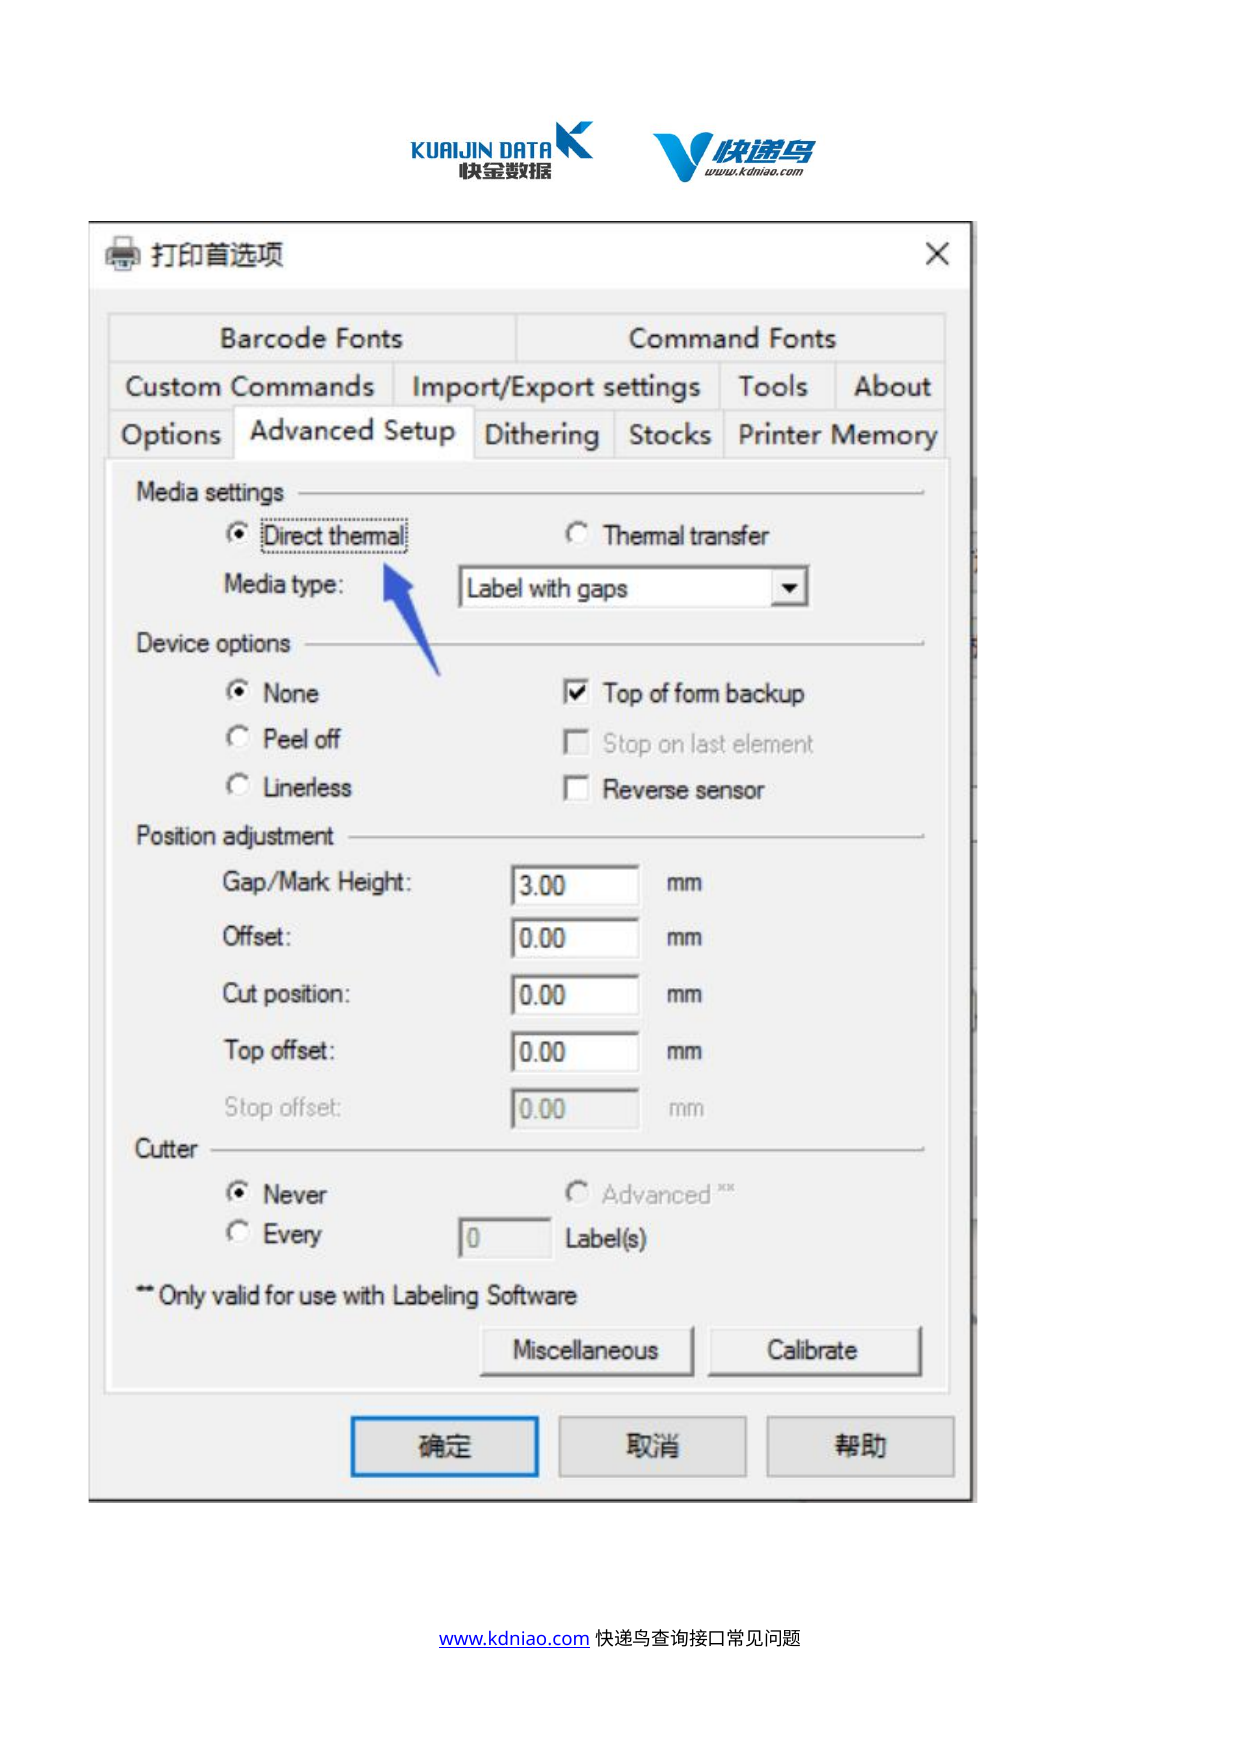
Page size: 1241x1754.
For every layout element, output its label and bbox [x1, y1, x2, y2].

picture [88, 221, 978, 1503]
picture [384, 90, 856, 216]
